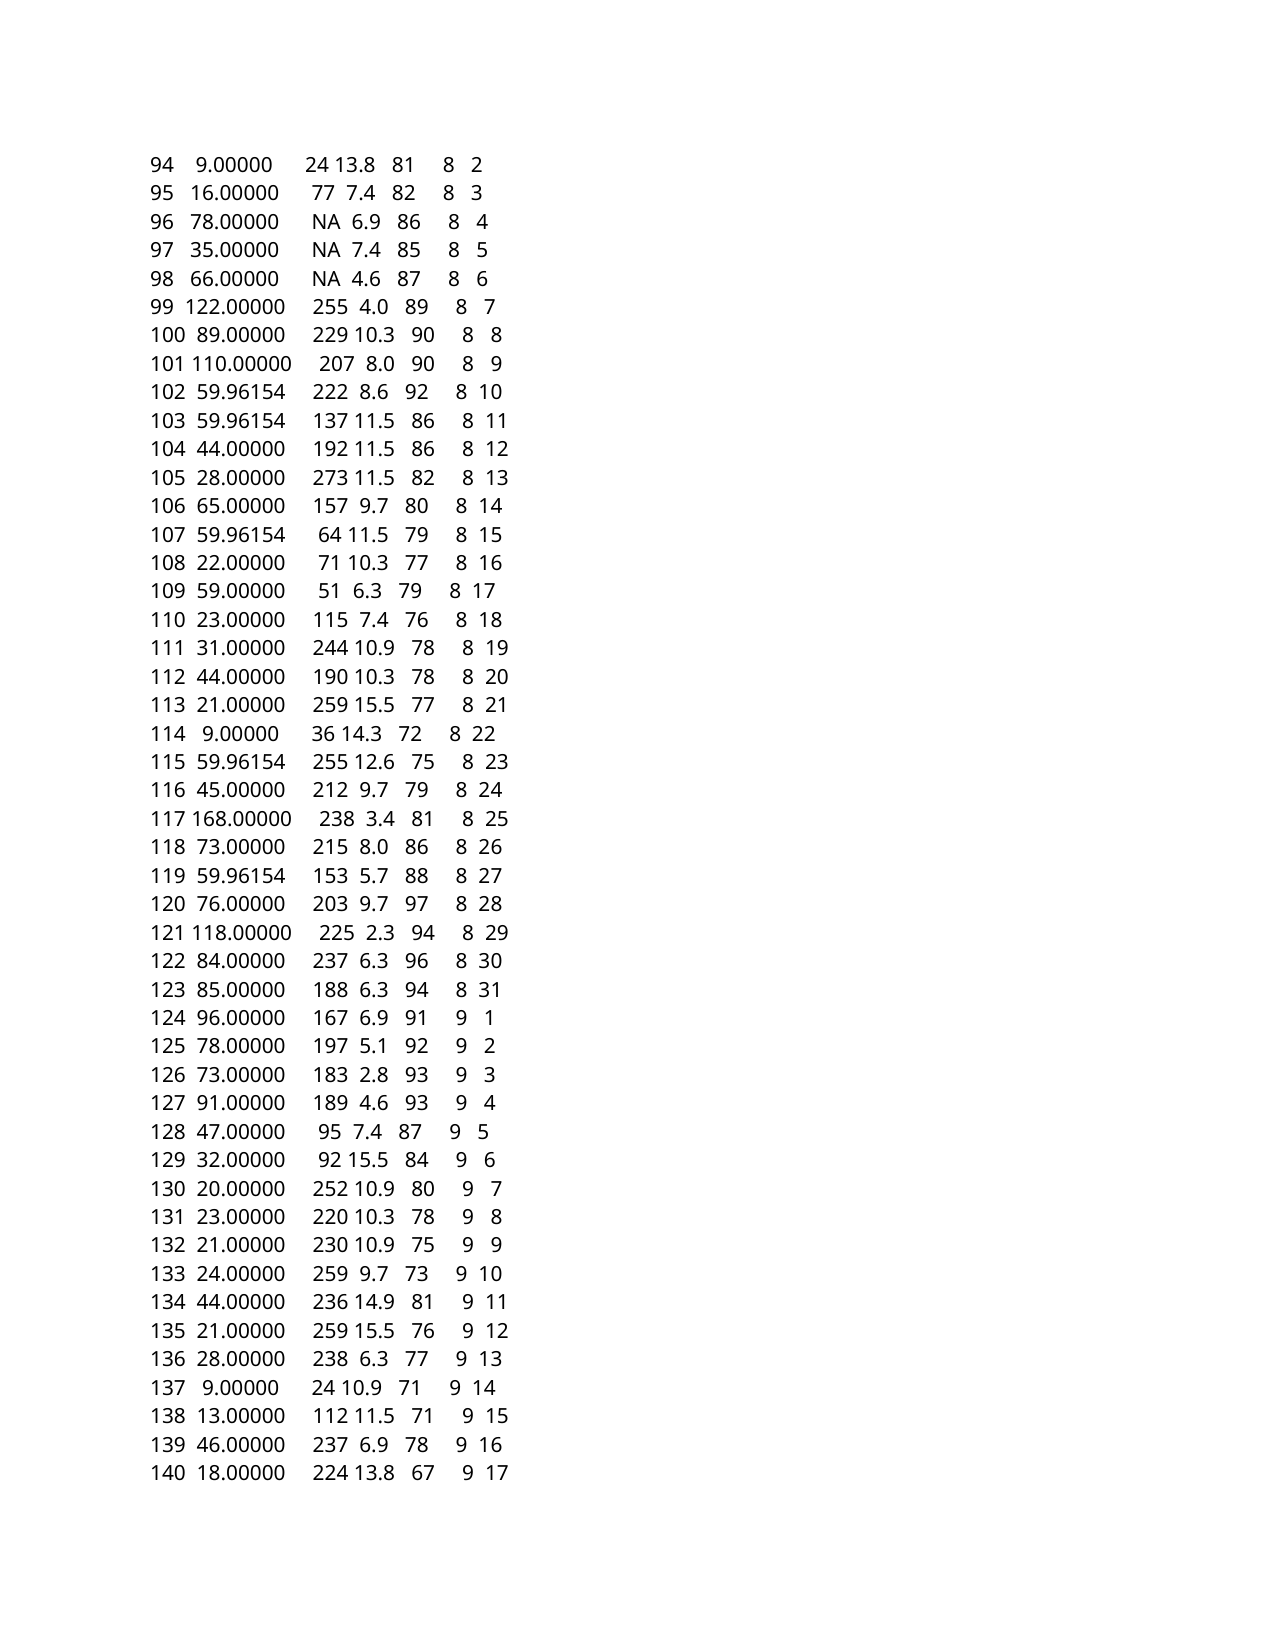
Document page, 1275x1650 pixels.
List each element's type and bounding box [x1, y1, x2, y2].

table_cell [141, 150, 983, 1499]
